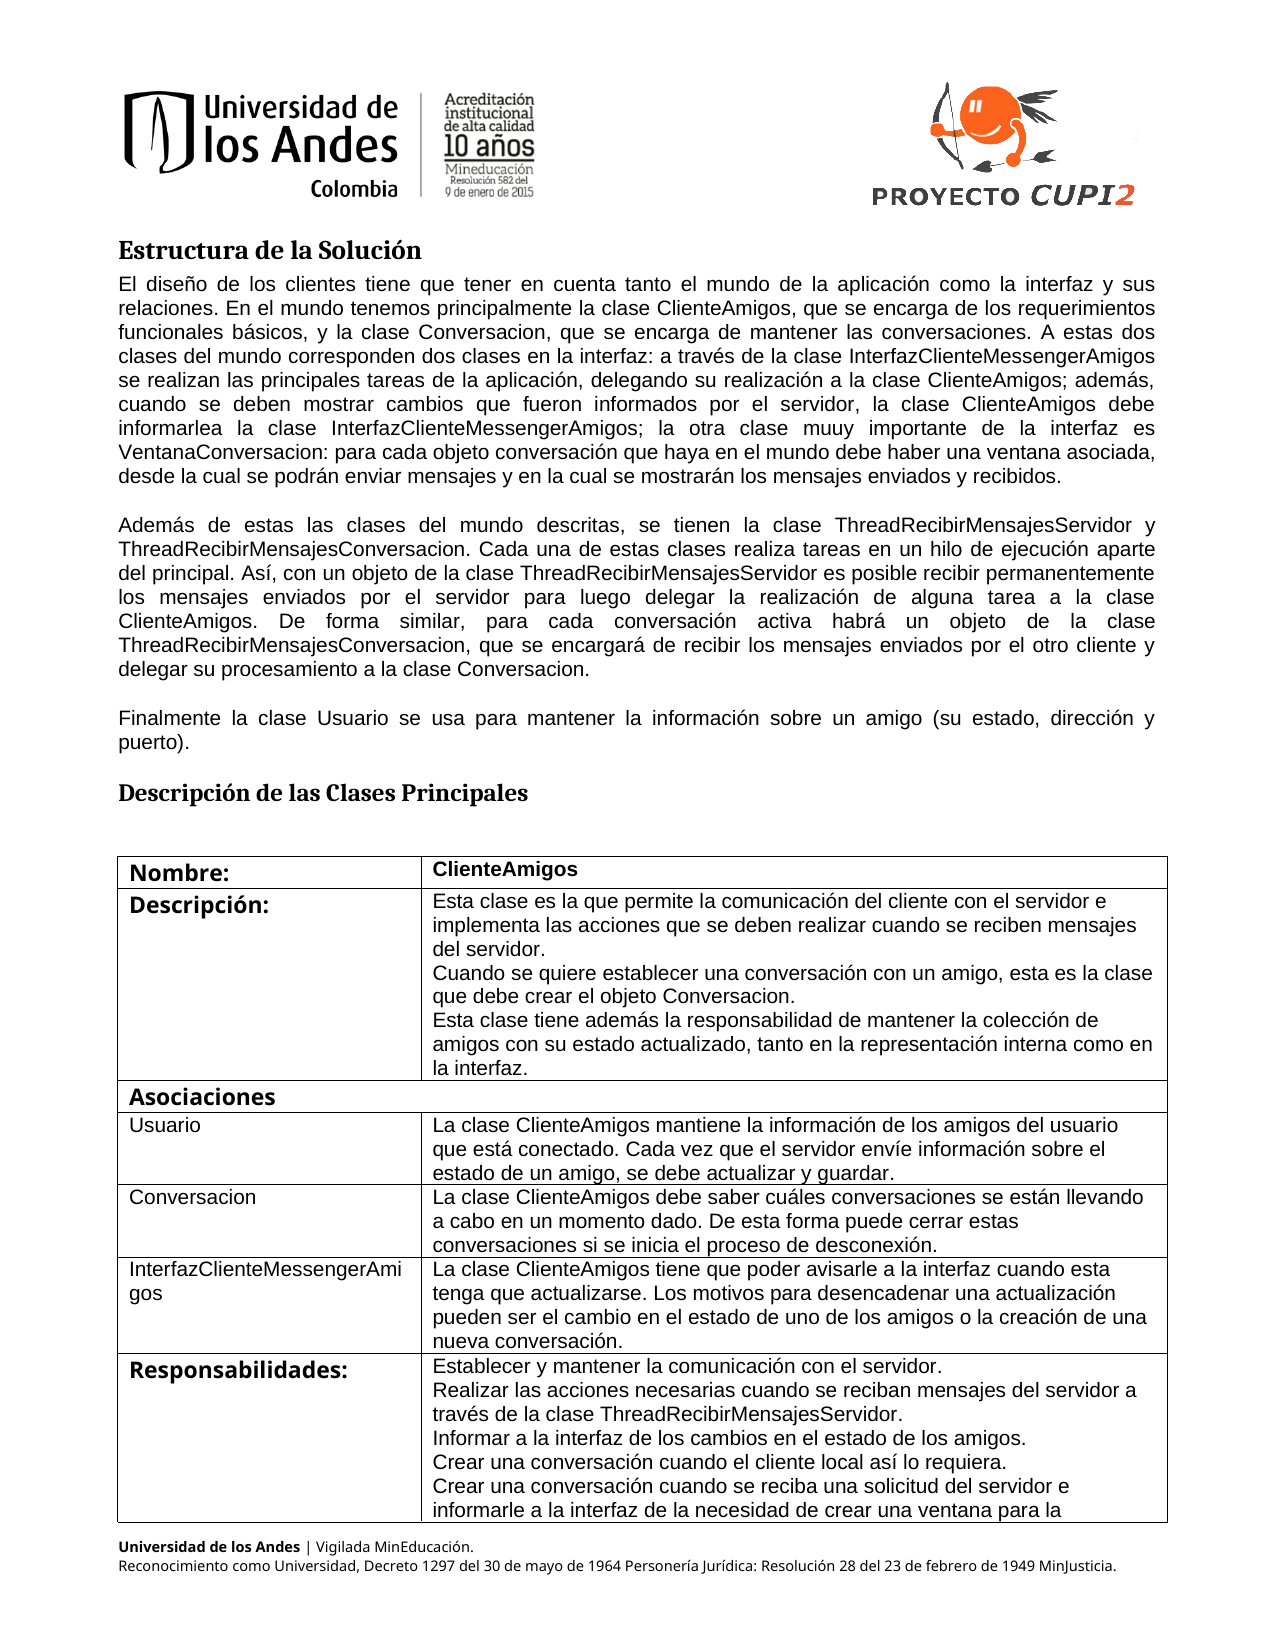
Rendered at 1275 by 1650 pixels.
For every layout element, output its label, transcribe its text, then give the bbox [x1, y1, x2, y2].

table_cell Asociaciones [118, 1081, 1167, 1112]
table_cell La clase ClienteAmigos debe saber cuáles conversaciones se están llevando a cabo en un momento dado. De esta forma puede cerrar estas conversaciones si se inicia el proceso de desconexión. [422, 1185, 1167, 1257]
text Finalmente la clase Usuario se usa para mantener la información sobre un amigo (su estado, dirección y puerto). [118, 706, 1157, 753]
table_header ClienteAmigos [422, 857, 1167, 888]
table_cell La clase ClienteAmigos mantiene la información de los amigos del usuario que está conectado. Cada vez que el servidor envíe información sobre el estado de un amigo, se debe actualizar y guardar. [422, 1113, 1167, 1184]
table_cell Esta clase es la que permite la comunicación del cliente con el servidor e implementa las acciones que se deben realizar cuando se reciben mensajes del servidor. Cuando se quiere establecer una conversación con un amigo, esta es la clase que debe crear el objeto Conversacion. Esta clase tiene además la responsabilidad de mantener la colección de amigos con su estado actualizado, tanto en la representación interna como en la interfaz. [422, 889, 1167, 1080]
picture [118, 76, 544, 210]
table_cell Conversacion [118, 1185, 421, 1257]
table_cell InterfazClienteMessengerAmigos [118, 1258, 421, 1353]
table_cell La clase ClienteAmigos tiene que poder avisarle a la interfaz cuando esta tenga que actualizarse. Los motivos para desencadenar una actualización pueden ser el cambio en el estado de uno de los amigos o la creación de una nueva conversación. [422, 1258, 1167, 1353]
subtitle Estructura de la Solución [118, 235, 1157, 266]
picture [862, 75, 1139, 210]
text Además de estas las clases del mundo descritas, se tienen la clase ThreadRecibirMensajesServidor y ThreadRecibirMensajesConversacion. Cada una de estas clases realiza tareas en un hilo de ejecución aparte del principal. Así, con un objeto de la clase ThreadRecibirMensajesServidor es posible recibir permanentemente los mensajes enviados por el servidor para luego delegar la realización de alguna tarea a la clase ClienteAmigos. De forma similar, para cada conversación activa habrá un objeto de la clase ThreadRecibirMensajesConversacion, que se encargará de recibir los mensajes enviados por el otro cliente y delegar su procesamiento a la clase Conversacion. [118, 513, 1157, 681]
table_cell Descripción: [118, 889, 421, 1080]
subtitle Descripción de las Clases Principales [118, 778, 1157, 807]
table_cell Usuario [118, 1113, 421, 1184]
table_cell Responsabilidades: [118, 1354, 421, 1521]
table_header Nombre: [118, 857, 421, 888]
text El diseño de los clientes tiene que tener en cuenta tanto el mundo de la aplicación como la interfaz y sus relaciones. En el mundo tenemos principalmente la clase ClienteAmigos, que se encarga de los requerimientos funcionales básicos, y la clase Conversacion, que se encarga de mantener las conversaciones. A estas dos clases del mundo corresponden dos clases en la interfaz: a través de la clase InterfazClienteMessengerAmigos se realizan las principales tareas de la aplicación, delegando su realización a la clase ClienteAmigos; además, cuando se deben mostrar cambios que fueron informados por el servidor, la clase ClienteAmigos debe informarlea la clase InterfazClienteMessengerAmigos; la otra clase muuy importante de la interfaz es VentanaConversacion: para cada objeto conversación que haya en el mundo debe haber una ventana asociada, desde la cual se podrán enviar mensajes y en la cual se mostrarán los mensajes enviados y recibidos. [118, 272, 1157, 488]
